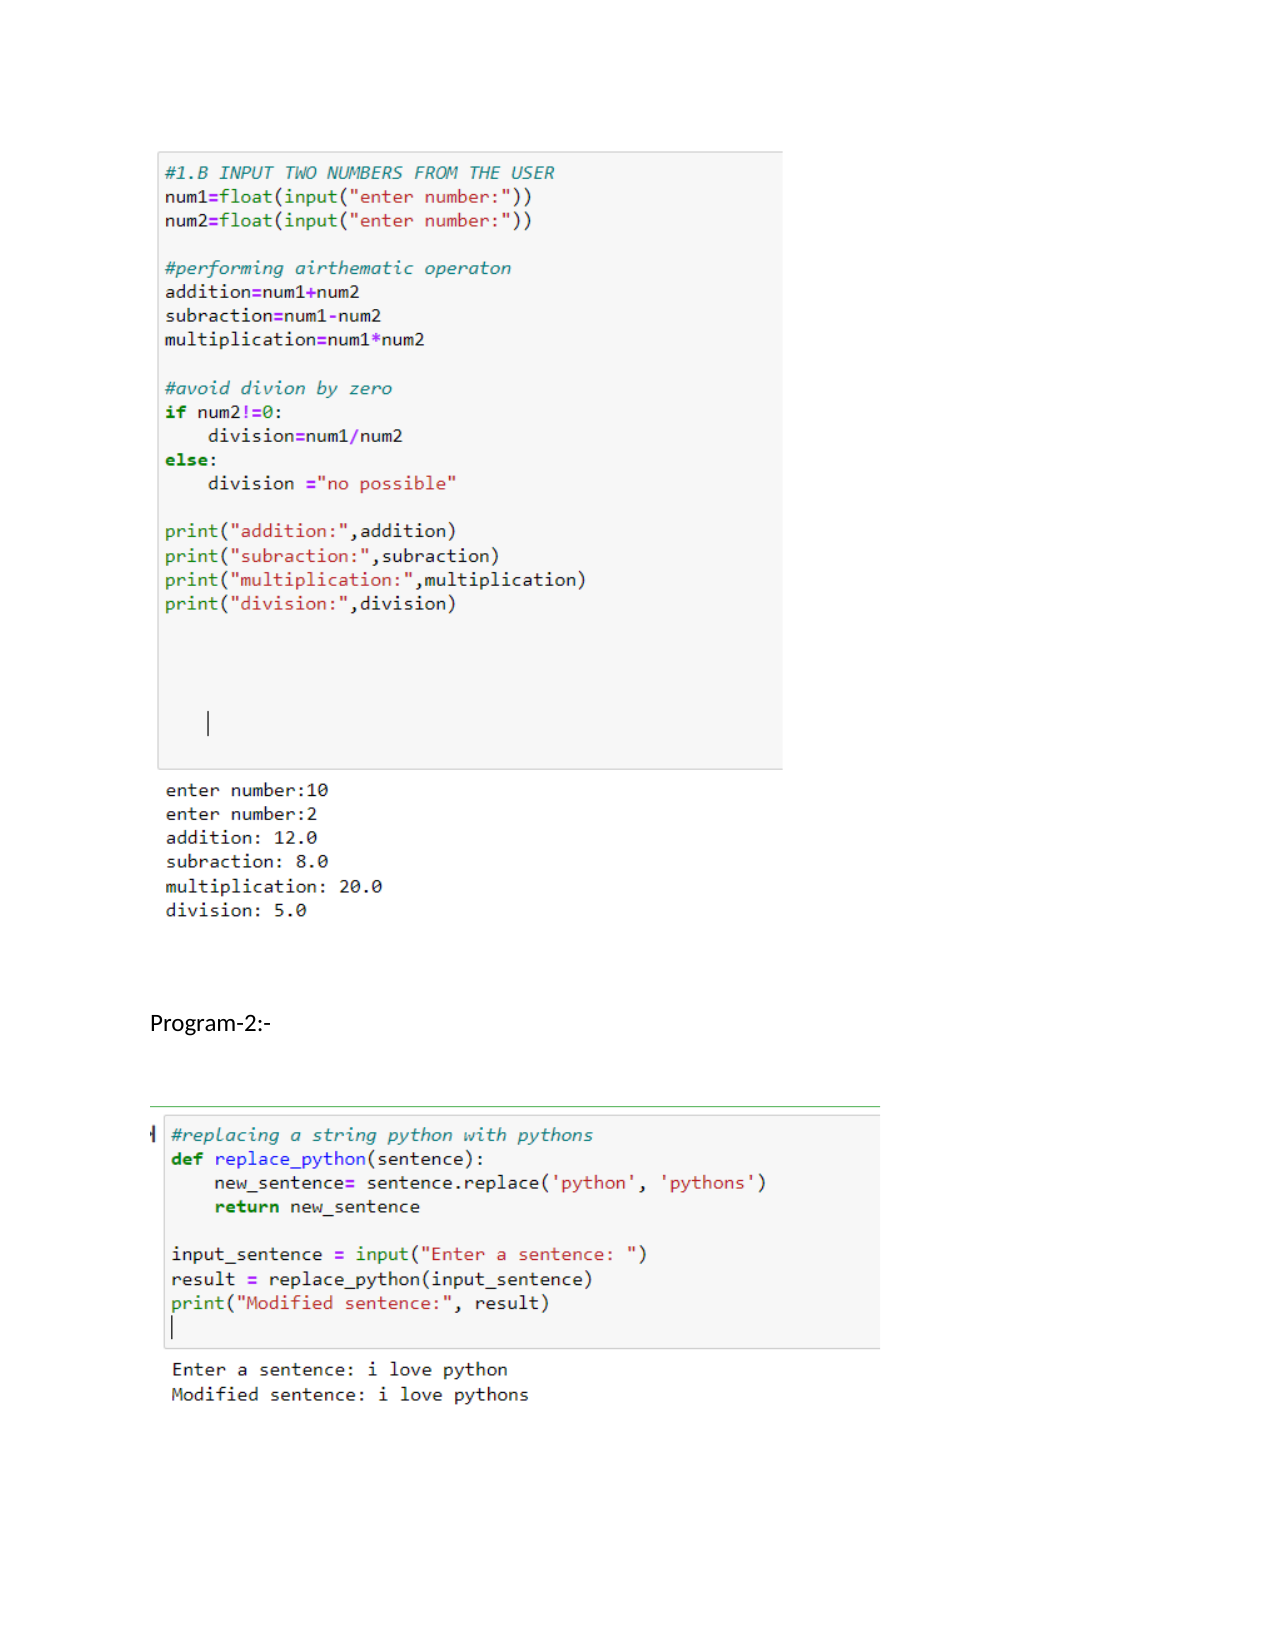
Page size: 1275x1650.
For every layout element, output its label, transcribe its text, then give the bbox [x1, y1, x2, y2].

picture [150, 1106, 880, 1412]
text Program-2:- [150, 1007, 1125, 1038]
picture [150, 150, 783, 939]
